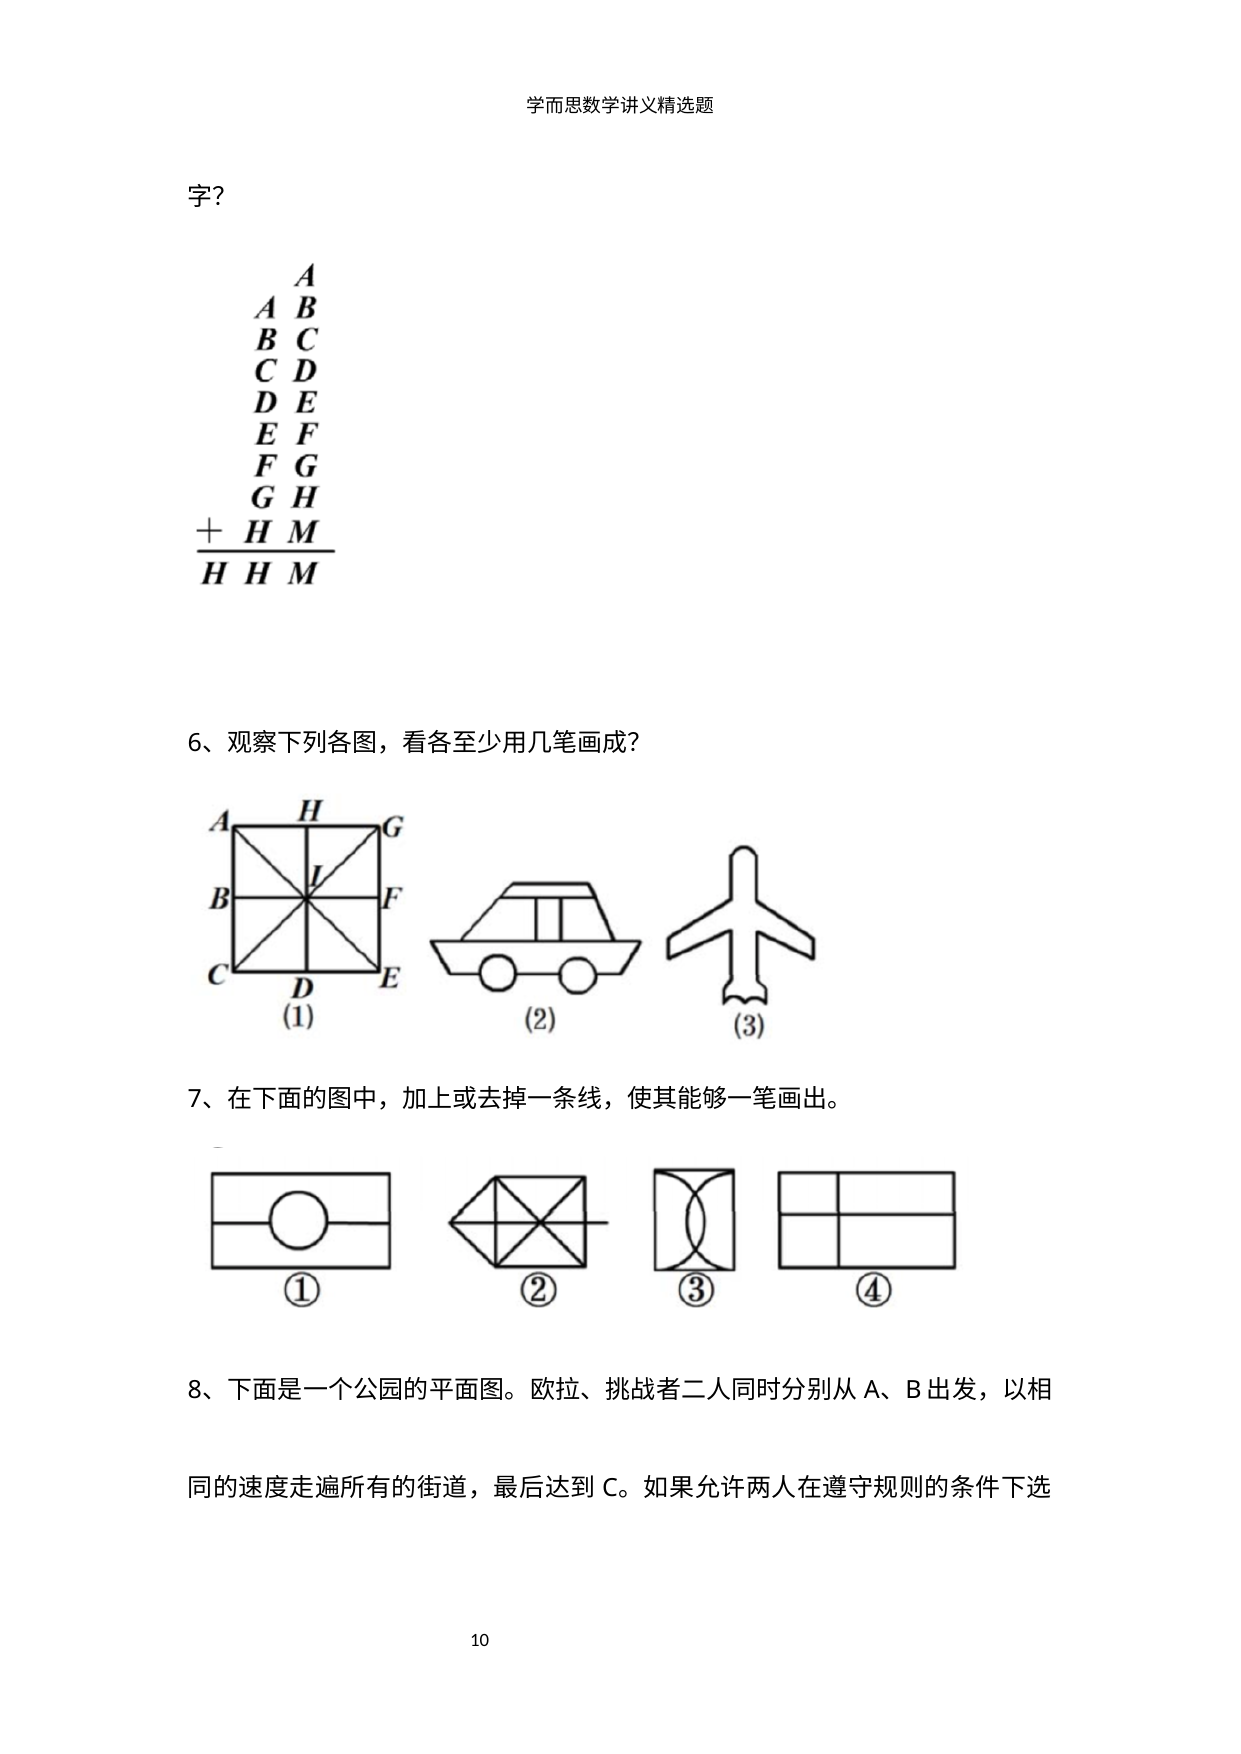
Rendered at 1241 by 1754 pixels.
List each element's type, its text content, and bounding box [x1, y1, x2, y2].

list 8、下面是一个公园的平面图。欧拉、挑战者二人同时分别从A、B出发，以相同的速度走遍所有的街道，最后达到C。如果允许两人在遵守规则的条件下选择最短路径的话，谁先到达C？ [187, 1356, 1053, 1518]
picture [187, 1147, 975, 1314]
list 6、观察下列各图，看各至少用几笔画成？ [187, 708, 1053, 773]
list 5、下面算式中九个字母分布代表1-9九个数字，则M和H分别代表什么数字？ [187, 162, 1053, 227]
list 7、在下面的图中，加上或去掉一条线，使其能够一笔画出。 [187, 1064, 1053, 1129]
picture [187, 245, 342, 597]
picture [187, 790, 861, 1050]
